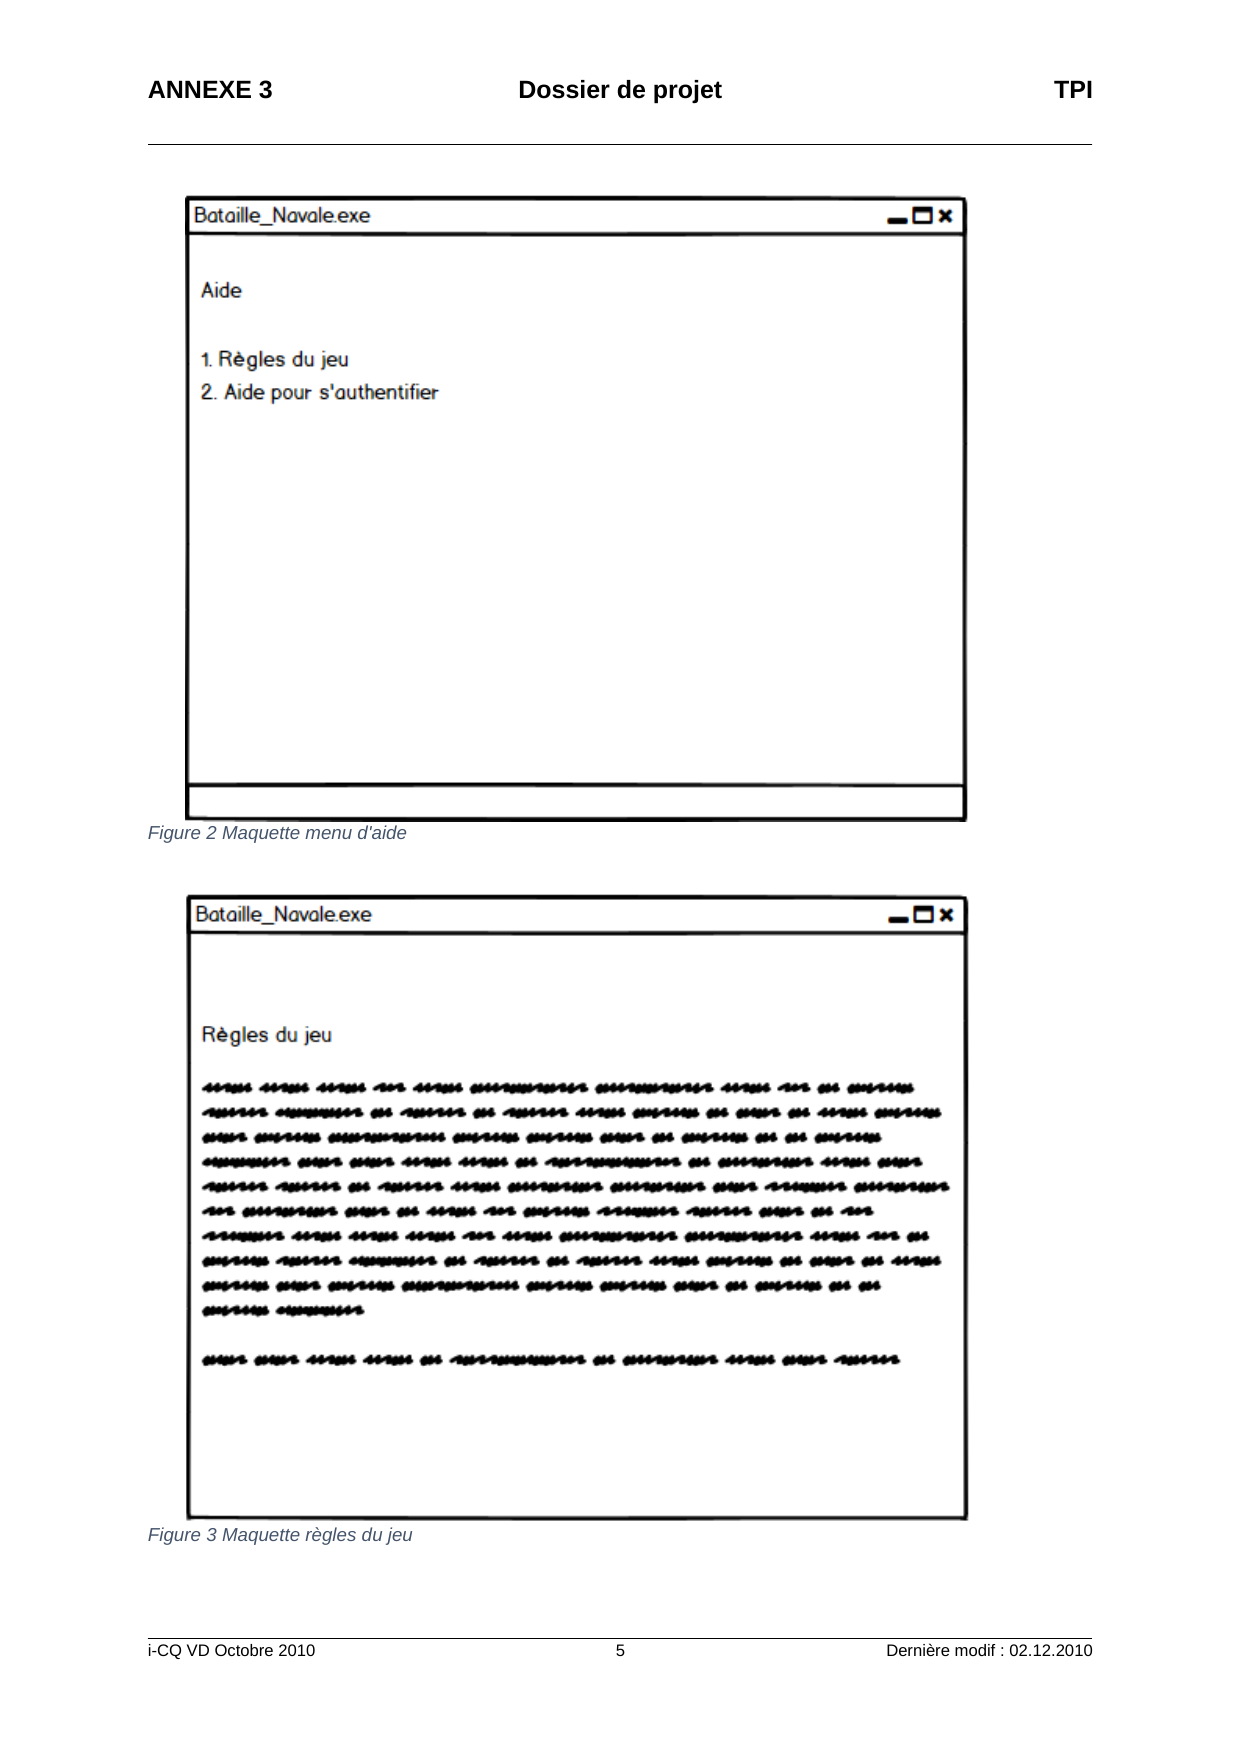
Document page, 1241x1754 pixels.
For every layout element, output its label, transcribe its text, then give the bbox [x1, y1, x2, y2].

picture [185, 193, 969, 822]
text Figure 3 Maquette règles du jeu [148, 1524, 1092, 1546]
picture [185, 892, 970, 1524]
text Figure 2 Maquette menu d'aide [148, 821, 1092, 843]
